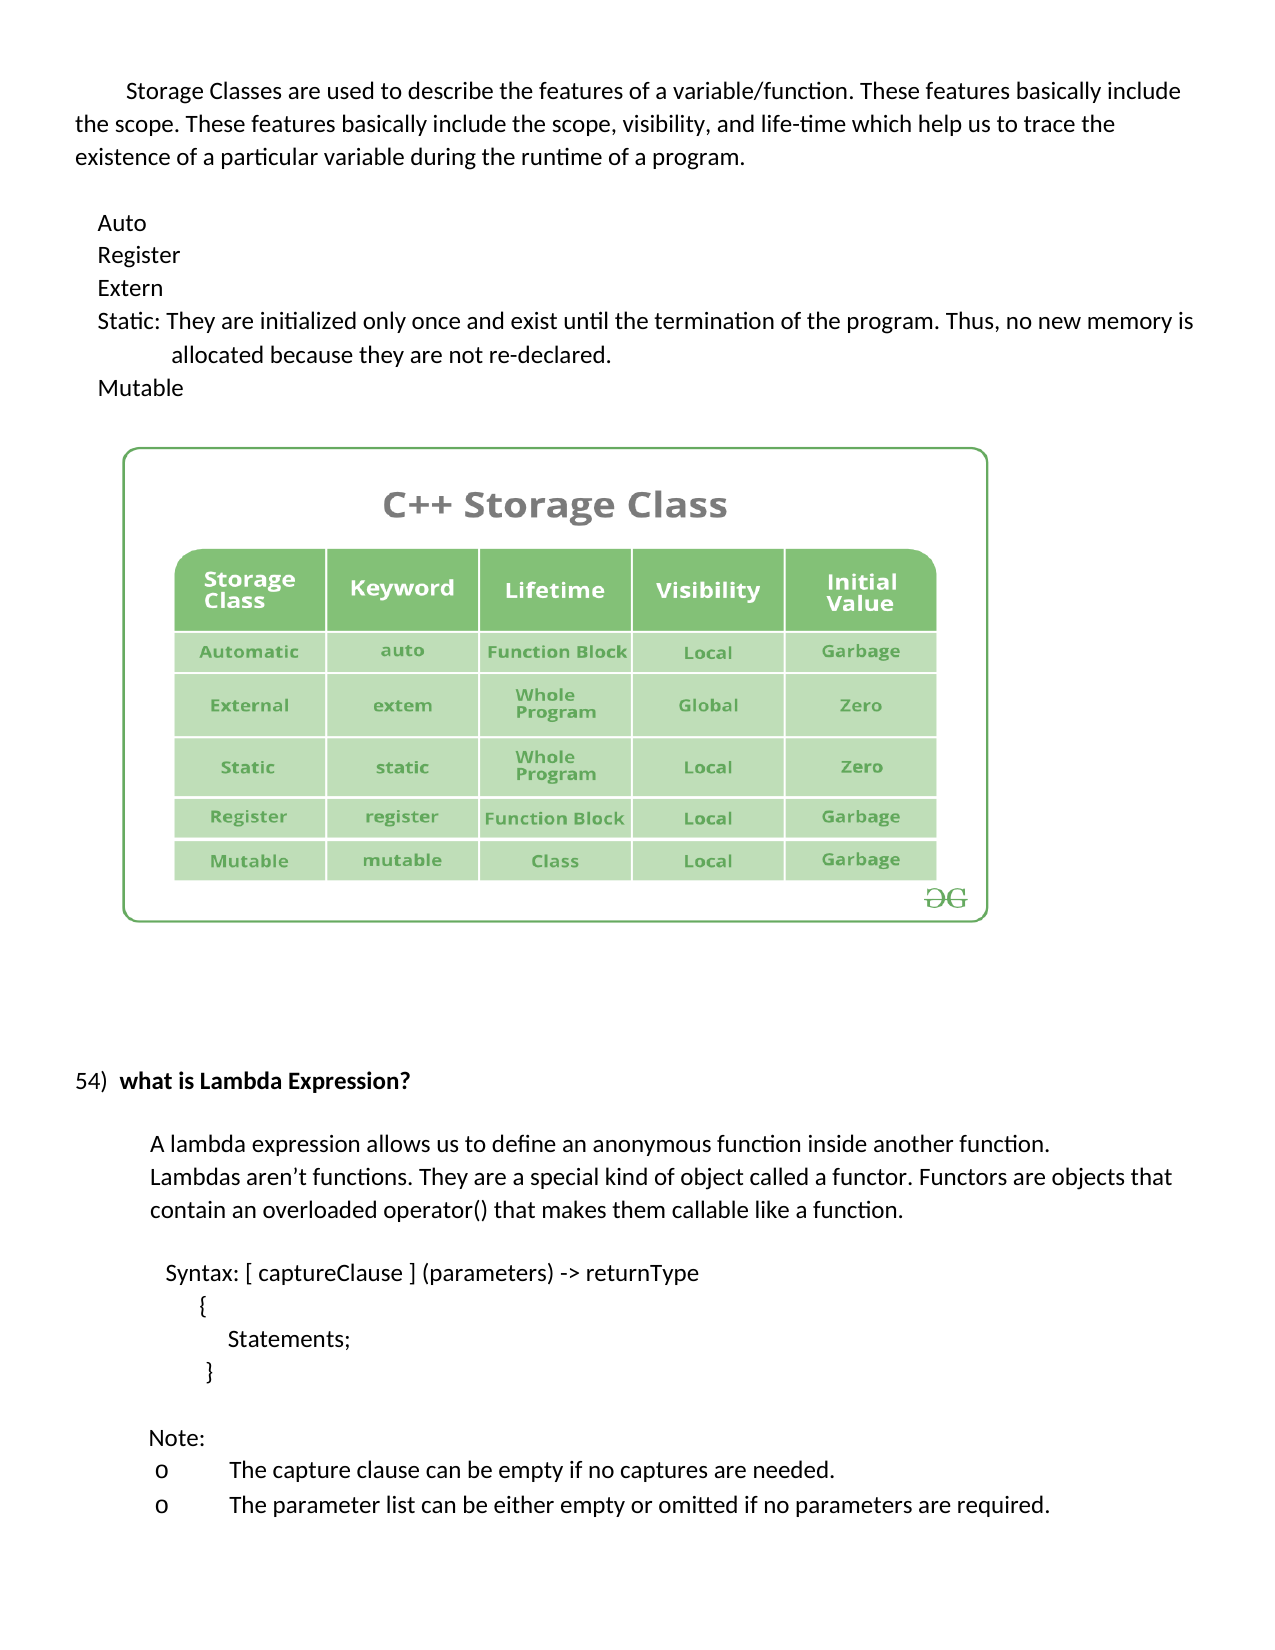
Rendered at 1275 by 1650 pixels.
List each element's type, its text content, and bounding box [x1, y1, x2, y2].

text Statements; [75, 1323, 1200, 1353]
text A lambda expression allows us to define an anonymous function inside another function. [150, 1128, 1200, 1159]
text Note: [75, 1422, 1200, 1452]
text Auto [75, 207, 1200, 237]
text allocated because they are not re-declared. [75, 338, 1200, 370]
text Register [75, 239, 1200, 270]
text Extern [75, 272, 1200, 303]
text contain an overloaded operator() that makes them callable like a function. [150, 1194, 1200, 1224]
list The parameter list can be either empty or omitted if no parameters are required. [154, 1489, 1200, 1521]
list The capture clause can be empty if no captures are needed. [154, 1455, 1200, 1486]
text Storage Classes are used to describe the features of a variable/function. These features basically include the scope. These features basically include the scope, visibility, and life-time which help us to trace the existence of a particular variable during the runtime of a program. [75, 75, 1200, 171]
picture [108, 438, 1002, 931]
text { [75, 1290, 1200, 1321]
text Lambdas aren’t functions. They are a special kind of object called a functor. Functors are objects that [150, 1161, 1200, 1192]
text Static: They are initialized only once and exist until the termination of the program. Thus, no new memory is [75, 305, 1200, 336]
text Syntax: [ captureClause ] (parameters) -> returnType [75, 1257, 1200, 1288]
text 54) what is Lambda Expression? [75, 1065, 1200, 1096]
text } [75, 1356, 1200, 1386]
text Mutable [75, 372, 1200, 403]
